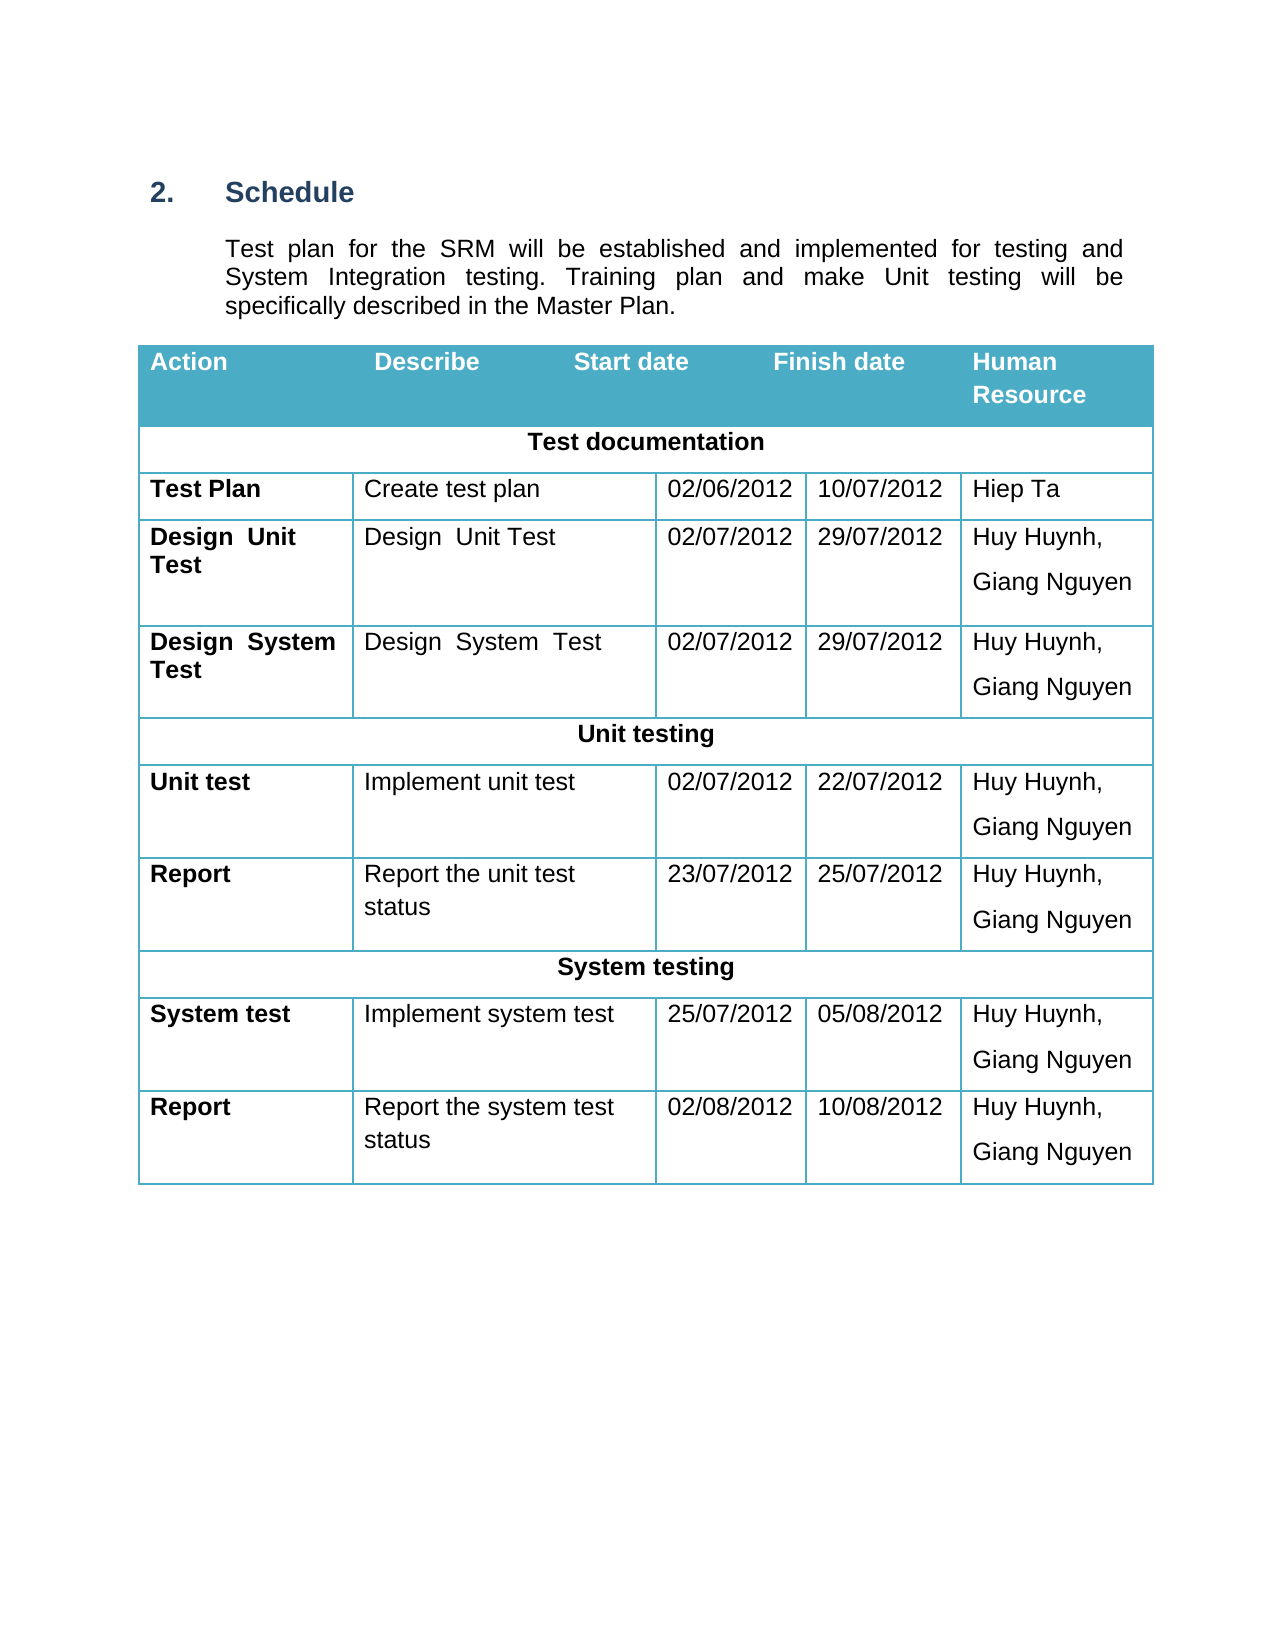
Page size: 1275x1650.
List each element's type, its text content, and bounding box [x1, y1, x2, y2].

table_cell 25/07/2012 [657, 999, 805, 1090]
table_cell Report [140, 1092, 352, 1182]
table_cell Test documentation [140, 427, 1152, 472]
table_header Action [140, 347, 362, 425]
table_cell 02/07/2012 [657, 766, 805, 857]
table_cell Create test plan [354, 474, 655, 519]
table_header Finish date [763, 347, 960, 425]
table_cell 25/07/2012 [807, 859, 960, 950]
table_cell Implement system test [354, 999, 655, 1090]
table_cell Huy Huynh, Giang Nguyen [962, 999, 1152, 1090]
table_cell Design Unit Test [140, 521, 352, 624]
table_cell 10/07/2012 [807, 474, 960, 519]
table_cell Unit testing [140, 719, 1152, 764]
table_cell System test [140, 999, 352, 1090]
table_cell 02/08/2012 [657, 1092, 805, 1182]
text Test plan for the SRM will be established and implemented for testing and System Integration testing. Training plan and make Unit testing will be specifically described in the Master Plan. [225, 233, 1125, 320]
table_cell 02/07/2012 [657, 627, 805, 717]
table_cell Huy Huynh, Giang Nguyen [962, 1092, 1152, 1182]
subtitle Schedule [150, 175, 1125, 208]
table_cell 22/07/2012 [807, 766, 960, 857]
table_cell 05/08/2012 [807, 999, 960, 1090]
table_cell Hiep Ta [962, 474, 1152, 519]
table_cell 02/06/2012 [657, 474, 805, 519]
table_header Describe [364, 347, 561, 425]
table_header Human Resource [962, 347, 1152, 425]
table_cell 29/07/2012 [807, 627, 960, 717]
table_cell Design System Test [140, 627, 352, 717]
table_cell Unit test [140, 766, 352, 857]
table_cell Huy Huynh, Giang Nguyen [962, 627, 1152, 717]
table_cell Report the unit test status [354, 859, 655, 950]
table_header Start date [563, 347, 761, 425]
table_cell Design System Test [354, 627, 655, 717]
table_cell Design Unit Test [354, 521, 655, 624]
table_cell 23/07/2012 [657, 859, 805, 950]
table_cell 02/07/2012 [657, 521, 805, 624]
table_cell 29/07/2012 [807, 521, 960, 624]
table_cell System testing [140, 952, 1152, 997]
table_cell Huy Huynh, Giang Nguyen [962, 859, 1152, 950]
table_cell Huy Huynh, Giang Nguyen [962, 521, 1152, 624]
table_cell Test Plan [140, 474, 352, 519]
table_cell Report [140, 859, 352, 950]
table_cell Report the system test status [354, 1092, 655, 1182]
table_cell Implement unit test [354, 766, 655, 857]
table_cell Huy Huynh, Giang Nguyen [962, 766, 1152, 857]
table_cell 10/08/2012 [807, 1092, 960, 1182]
